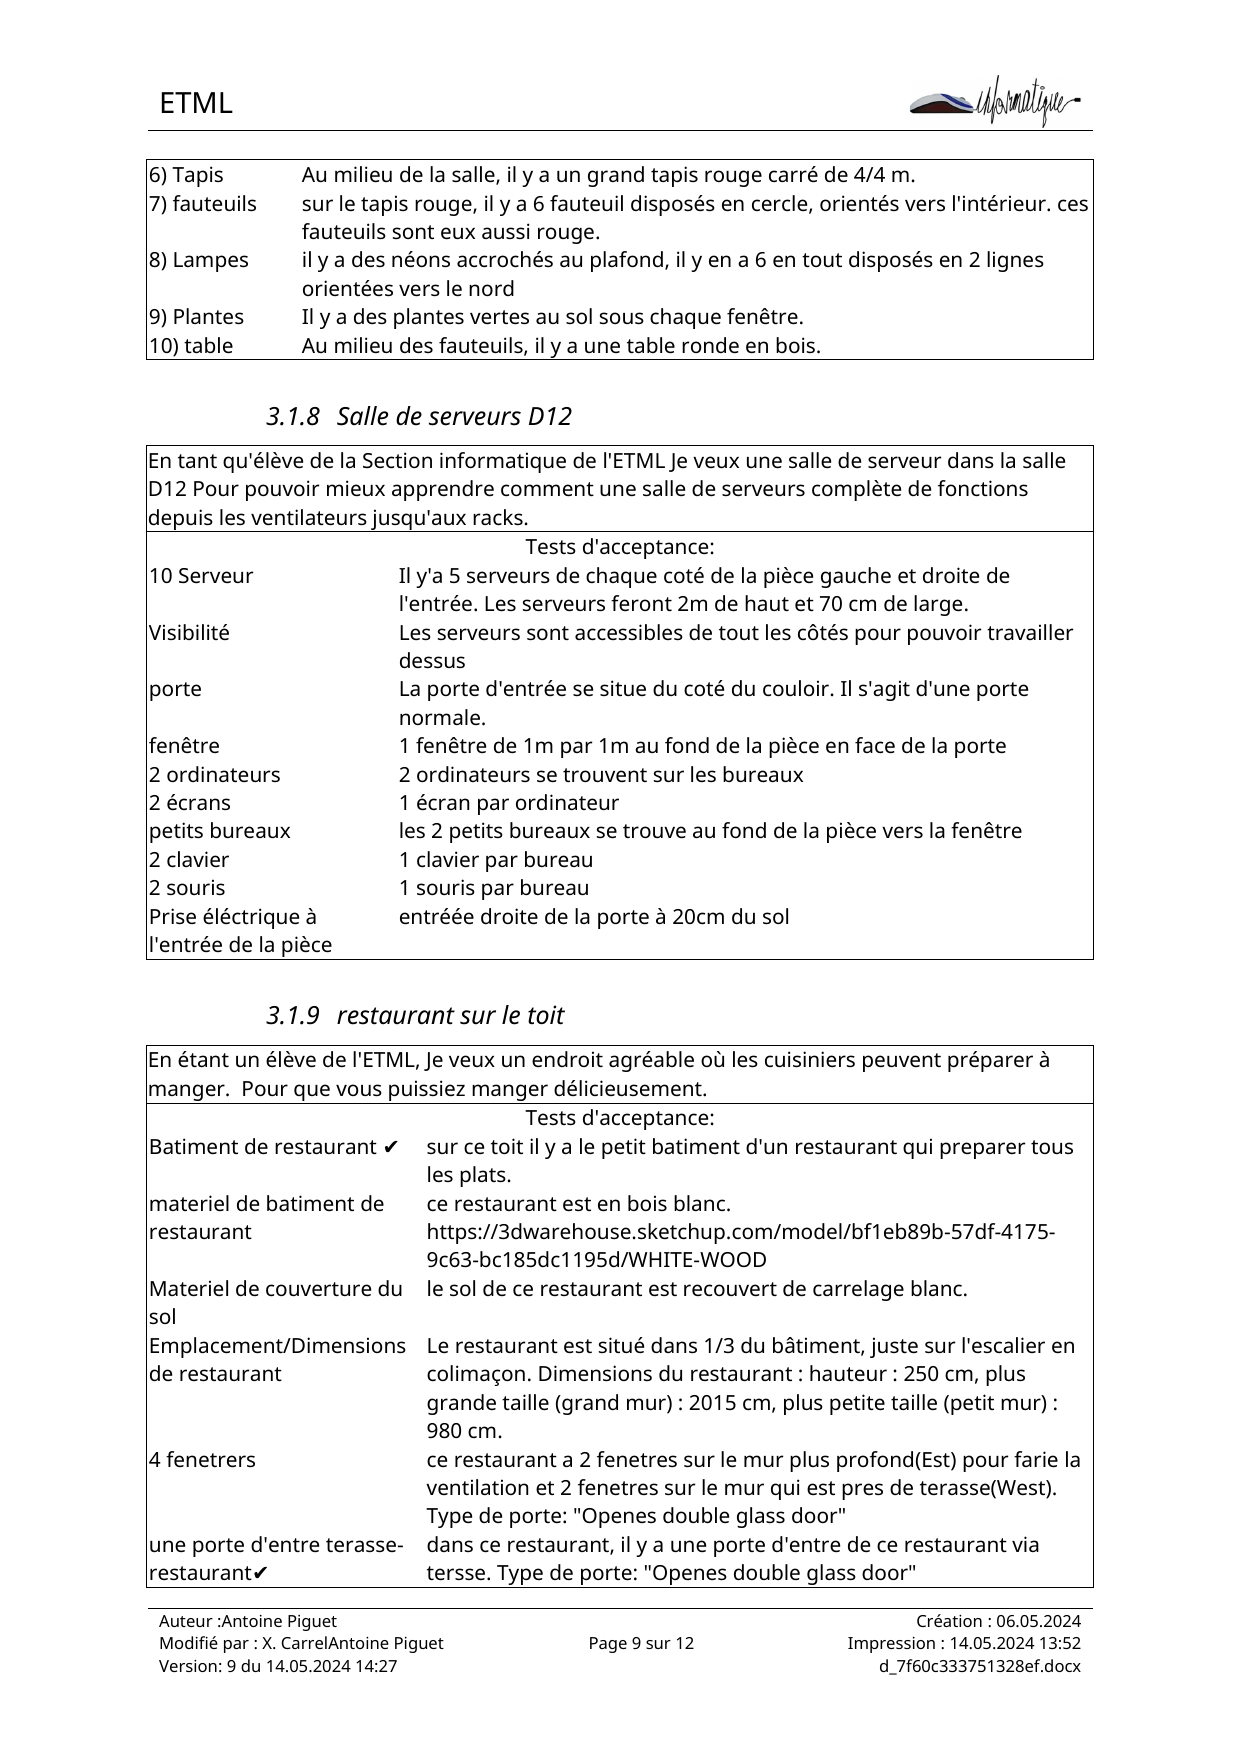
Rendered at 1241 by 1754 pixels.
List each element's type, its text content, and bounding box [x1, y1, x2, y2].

table_cell Tests d'acceptance: [147, 1104, 1093, 1587]
table_cell Tests d'acceptance: [147, 532, 1093, 959]
subtitle restaurant sur le toit [266, 998, 1092, 1032]
table_header En étant un élève de l'ETML, Je veux un endroit agréable où les cuisiniers peuvent préparer à manger. Pour que vous puissiez manger délicieusement. [147, 1046, 1093, 1102]
table_cell Tests d'acceptance: [147, 160, 1093, 359]
picture [909, 75, 1082, 128]
subtitle Salle de serveurs D12 [266, 398, 1092, 432]
table_header En tant qu'élève de la Section informatique de l'ETML Je veux une salle de serveur dans la salle D12 Pour pouvoir mieux apprendre comment une salle de serveurs complète de fonctions depuis les ventilateurs jusqu'aux racks. [147, 446, 1093, 531]
